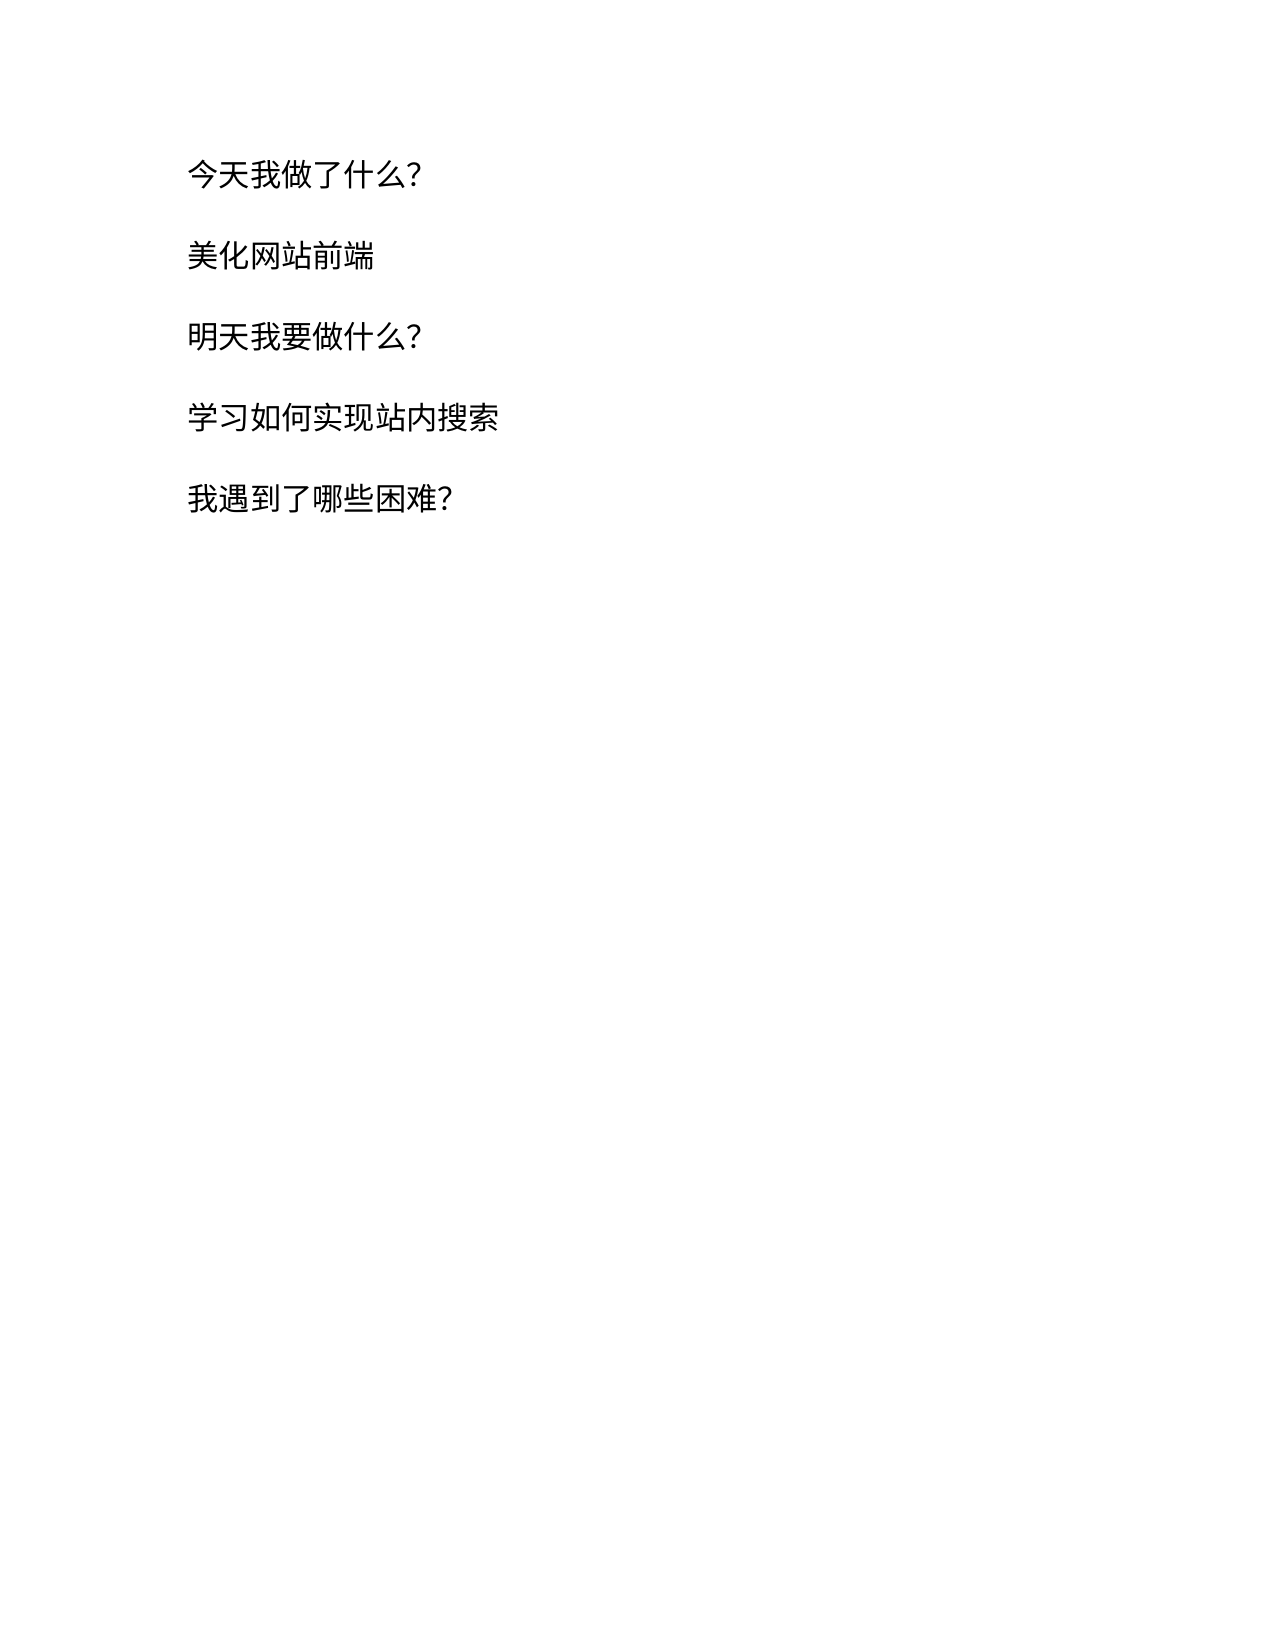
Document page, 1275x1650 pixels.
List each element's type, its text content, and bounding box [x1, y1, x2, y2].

text 我遇到了哪些困难？ [187, 474, 1087, 520]
text 明天我要做什么？ [187, 312, 1087, 357]
text 今天我做了什么？ [187, 150, 1087, 195]
text 学习如何实现站内搜索 [187, 393, 1087, 439]
text 美化网站前端 [187, 231, 1087, 276]
